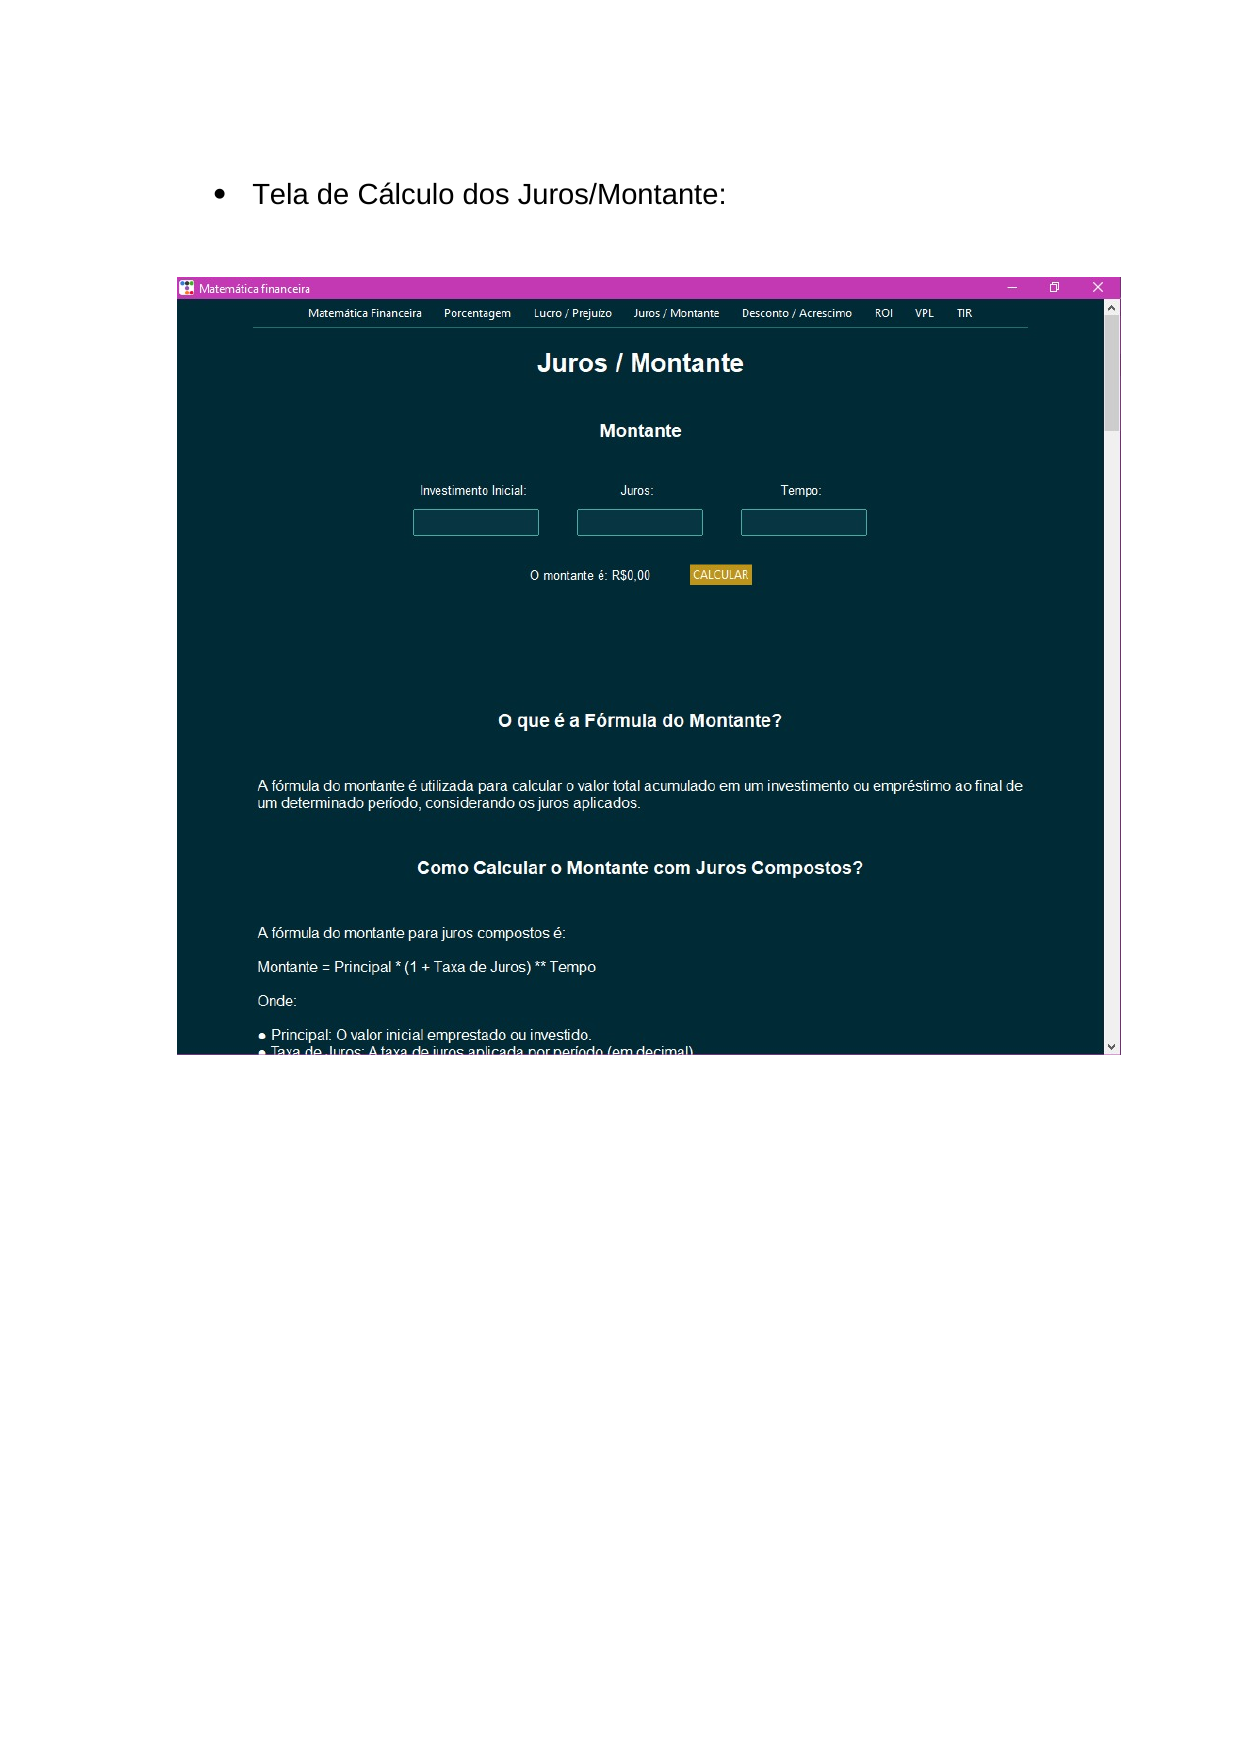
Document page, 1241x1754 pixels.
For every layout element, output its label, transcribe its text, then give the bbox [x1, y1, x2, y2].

picture [414, 1027, 425, 1040]
picture [772, 713, 783, 726]
picture [557, 799, 565, 808]
picture [644, 779, 714, 791]
picture [486, 927, 542, 941]
picture [552, 958, 563, 972]
picture [565, 962, 597, 975]
picture [259, 959, 292, 972]
picture [666, 309, 713, 319]
picture [352, 1031, 361, 1041]
picture [258, 779, 269, 791]
picture [783, 482, 790, 496]
picture [555, 711, 567, 731]
picture [800, 308, 830, 319]
picture [422, 482, 431, 495]
picture [854, 782, 860, 791]
picture [634, 309, 660, 321]
picture [663, 713, 685, 729]
picture [441, 308, 451, 317]
picture [832, 860, 854, 874]
picture [454, 312, 460, 320]
picture [442, 928, 461, 941]
picture [461, 929, 474, 940]
picture [425, 963, 432, 971]
picture [744, 777, 763, 791]
picture [271, 1027, 322, 1043]
picture [499, 713, 515, 728]
picture [437, 961, 443, 971]
picture [815, 486, 820, 495]
picture [542, 779, 563, 793]
picture [417, 861, 470, 877]
picture [493, 484, 525, 495]
picture [418, 309, 424, 319]
picture [478, 927, 486, 942]
picture [412, 961, 417, 974]
picture [570, 780, 575, 790]
picture [715, 311, 720, 320]
picture [177, 277, 1121, 1055]
picture [751, 860, 791, 876]
picture [462, 311, 511, 321]
picture [576, 1030, 588, 1040]
picture [555, 311, 562, 319]
picture [494, 797, 516, 810]
picture [577, 507, 703, 537]
picture [335, 960, 394, 977]
picture [350, 927, 436, 941]
picture [540, 862, 547, 874]
picture [567, 309, 579, 317]
picture [433, 799, 450, 812]
picture [290, 781, 296, 791]
picture [793, 780, 811, 790]
picture [474, 860, 537, 876]
picture [412, 508, 539, 537]
picture [286, 797, 358, 811]
picture [297, 780, 320, 794]
picture [612, 569, 633, 580]
picture [510, 1030, 528, 1041]
picture [719, 780, 741, 791]
picture [337, 1029, 347, 1039]
picture [936, 780, 952, 791]
picture [654, 861, 692, 876]
picture [955, 780, 993, 791]
picture [595, 860, 648, 876]
picture [538, 798, 552, 810]
picture [443, 779, 457, 792]
picture [793, 861, 830, 878]
picture [918, 308, 932, 318]
picture [553, 927, 562, 937]
picture [458, 779, 475, 792]
picture [536, 960, 547, 969]
picture [363, 309, 416, 318]
picture [470, 957, 487, 972]
picture [448, 962, 457, 972]
picture [812, 780, 850, 791]
picture [877, 309, 895, 322]
picture [273, 779, 287, 790]
picture [874, 779, 905, 797]
picture [620, 484, 654, 497]
picture [581, 309, 613, 321]
picture [746, 715, 771, 728]
picture [854, 860, 863, 871]
picture [571, 569, 594, 580]
picture [541, 929, 552, 939]
picture [708, 861, 749, 875]
picture [837, 309, 852, 320]
picture [404, 961, 409, 975]
picture [570, 716, 582, 730]
subtitle Tela de Cálculo dos Juros/Montante: [214, 177, 1122, 211]
picture [359, 801, 365, 809]
picture [491, 961, 521, 972]
picture [863, 782, 869, 791]
picture [574, 797, 604, 811]
picture [531, 567, 539, 580]
picture [523, 779, 541, 792]
picture [308, 309, 361, 319]
picture [320, 1028, 328, 1040]
picture [451, 796, 482, 810]
picture [585, 709, 630, 730]
picture [690, 565, 754, 585]
picture [721, 354, 745, 377]
picture [483, 798, 494, 809]
picture [380, 781, 405, 794]
picture [425, 800, 435, 811]
picture [427, 1027, 461, 1044]
picture [344, 780, 376, 791]
picture [691, 709, 743, 729]
picture [521, 962, 526, 972]
picture [563, 799, 570, 811]
picture [501, 783, 508, 794]
picture [1007, 779, 1025, 790]
picture [741, 508, 867, 536]
picture [742, 308, 791, 319]
picture [541, 311, 553, 319]
picture [584, 778, 611, 794]
picture [258, 927, 269, 938]
picture [633, 353, 720, 373]
picture [256, 994, 296, 1011]
picture [567, 860, 593, 877]
picture [324, 779, 341, 793]
picture [432, 484, 488, 496]
picture [633, 713, 658, 730]
picture [261, 798, 278, 811]
picture [601, 422, 682, 441]
picture [552, 861, 563, 875]
picture [369, 794, 422, 811]
picture [362, 1027, 382, 1041]
picture [614, 779, 642, 792]
picture [528, 962, 534, 973]
picture [531, 1027, 575, 1042]
picture [549, 571, 570, 580]
picture [523, 797, 535, 811]
picture [259, 1033, 267, 1041]
picture [789, 485, 813, 498]
picture [616, 353, 624, 373]
picture [291, 960, 319, 972]
picture [697, 860, 706, 875]
picture [457, 963, 466, 972]
picture [637, 568, 653, 580]
picture [538, 353, 608, 376]
picture [490, 1029, 507, 1041]
picture [462, 1029, 488, 1043]
picture [478, 778, 501, 794]
picture [601, 797, 630, 810]
picture [995, 779, 1003, 791]
picture [324, 928, 347, 939]
picture [408, 780, 417, 791]
picture [385, 1027, 411, 1040]
picture [274, 927, 316, 940]
picture [518, 716, 552, 731]
picture [959, 308, 973, 318]
picture [768, 780, 793, 791]
picture [908, 780, 936, 791]
picture [599, 570, 605, 580]
picture [422, 780, 441, 793]
picture [632, 796, 640, 811]
